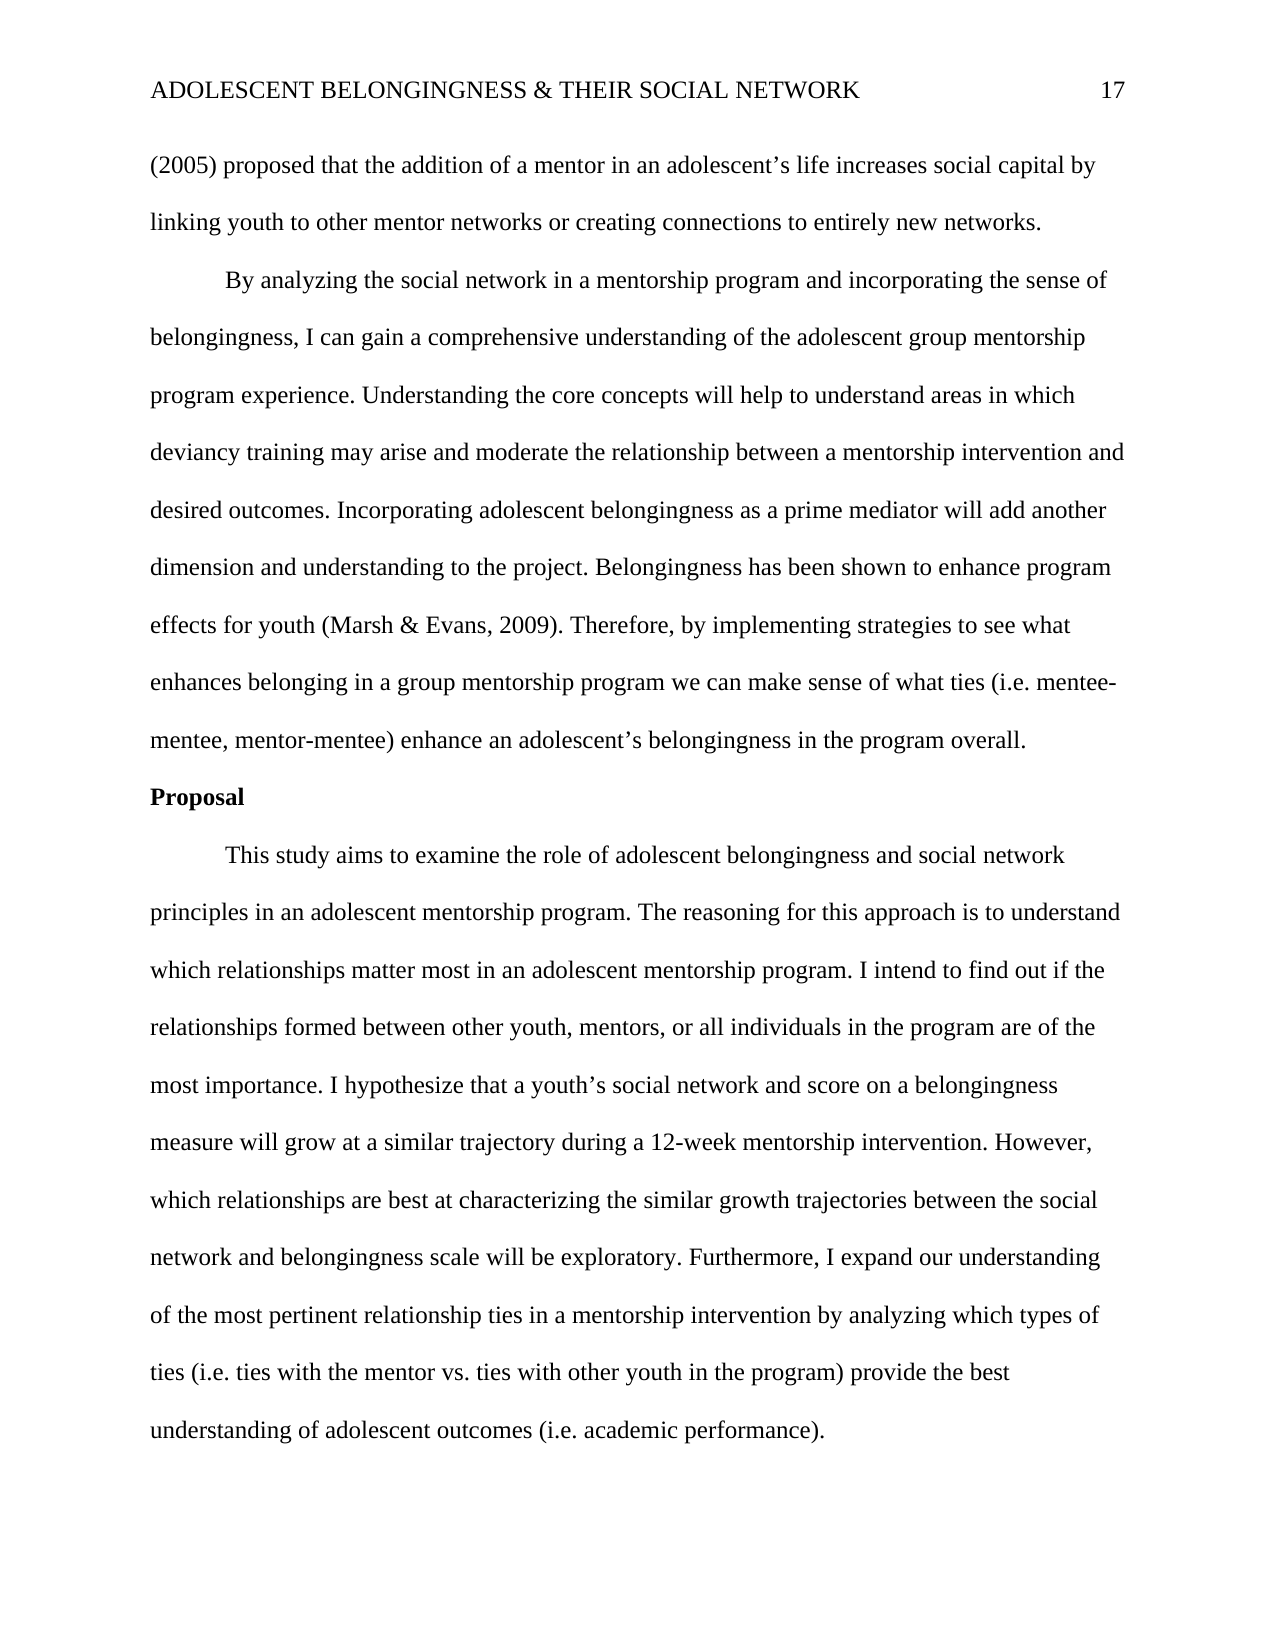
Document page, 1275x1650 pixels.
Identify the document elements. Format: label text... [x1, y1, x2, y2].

text This study aims to examine the role of adolescent belongingness and social network principles in an adolescent mentorship program. The reasoning for this approach is to understand which relationships matter most in an adolescent mentorship program. I intend to find out if the relationships formed between other youth, mentors, or all individuals in the program are of the most importance. I hypothesize that a youth’s social network and score on a belongingness measure will grow at a similar trajectory during a 12-week mentorship intervention. However, which relationships are best at characterizing the similar growth trajectories between the social network and belongingness scale will be exploratory. Furthermore, I expand our understanding of the most pertinent relationship ties in a mentorship intervention by analyzing which types of ties (i.e. ties with the mentor vs. ties with other youth in the program) provide the best understanding of adolescent outcomes (i.e. academic performance). [150, 840, 1125, 1444]
text By analyzing the social network in a mentorship program and incorporating the sense of belongingness, I can gain a comprehensive understanding of the adolescent group mentorship program experience. Understanding the core concepts will help to understand areas in which deviancy training may arise and moderate the relationship between a mentorship intervention and desired outcomes. Incorporating adolescent belongingness as a prime mediator will add another dimension and understanding to the project. Belongingness has been shown to enhance program effects for youth (Marsh & Evans, 2009). Therefore, by implementing strategies to see what enhances belonging in a group mentorship program we can make sense of what ties (i.e. mentee- mentee, mentor-mentee) enhance an adolescent’s belongingness in the program overall. [150, 265, 1125, 754]
subtitle Proposal [150, 782, 1125, 811]
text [150, 150, 1125, 236]
